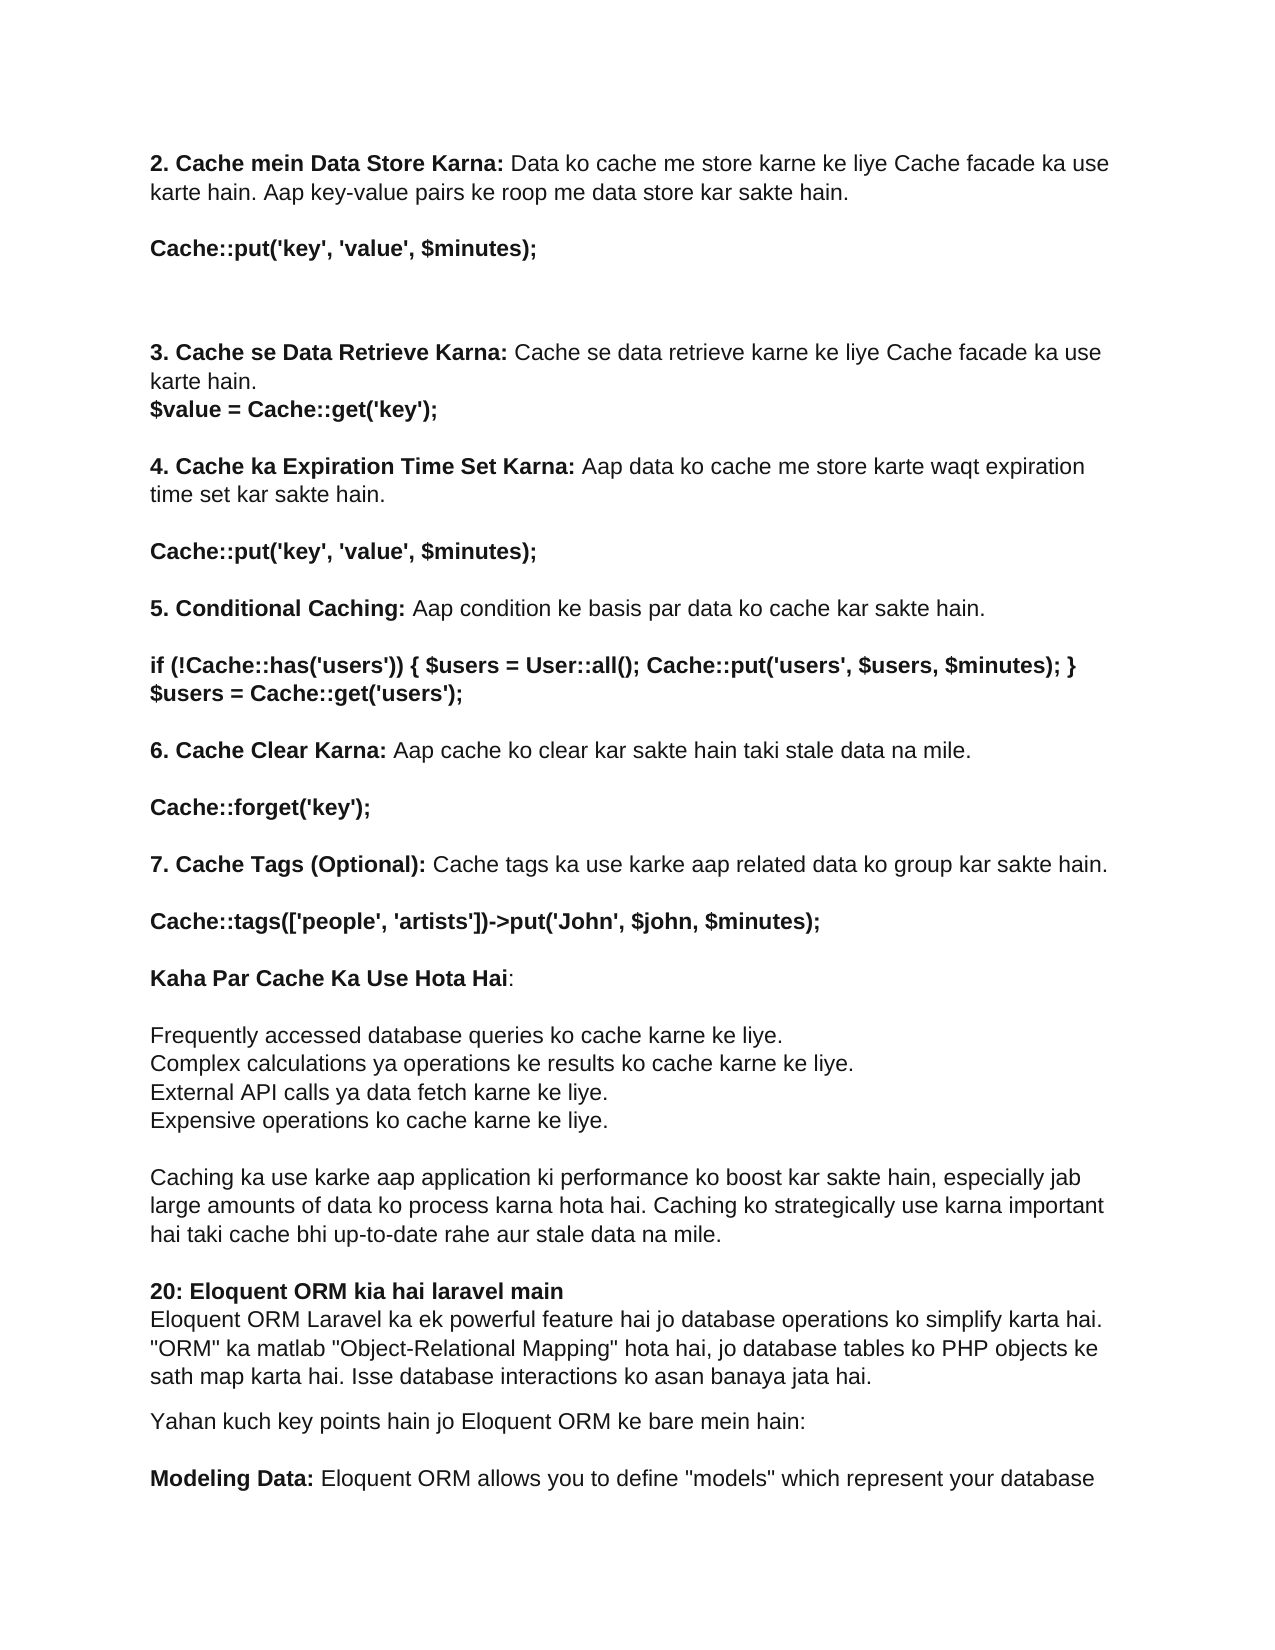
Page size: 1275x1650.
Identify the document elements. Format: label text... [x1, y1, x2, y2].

text 2. Cache mein Data Store Karna: Data ko cache me store karne ke liye Cache facade ka use karte hain. Aap key-value pairs ke roop me data store kar sakte hain. Cache::put('key', 'value', $minutes); [150, 150, 1125, 320]
text 3. Cache se Data Retrieve Karna: Cache se data retrieve karne ke liye Cache facade ka use karte hain. $value = Cache::get('key'); 4. Cache ka Expiration Time Set Karna: Aap data ko cache me store karte waqt expiration time set kar sakte hain. Cache::put('key', 'value', $minutes); 5. Conditional Caching: Aap condition ke basis par data ko cache kar sakte hain. if (!Cache::has('users')) { $users = User::all(); Cache::put('users', $users, $minutes); } $users = Cache::get('users'); 6. Cache Clear Karna: Aap cache ko clear kar sakte hain taki stale data na mile. Cache::forget('key'); 7. Cache Tags (Optional): Cache tags ka use karke aap related data ko group kar sakte hain. Cache::tags(['people', 'artists'])->put('John', $john, $minutes); Kaha Par Cache Ka Use Hota Hai: Frequently accessed database queries ko cache karne ke liye. Complex calculations ya operations ke results ko cache karne ke liye. External API calls ya data fetch karne ke liye. Expensive operations ko cache karne ke liye. Caching ka use karke aap application ki performance ko boost kar sakte hain, especially jab large amounts of data ko process karna hota hai. Caching ko strategically use karna important hai taki cache bhi up-to-date rahe aur stale data na mile. 20: Eloquent ORM kia hai laravel main Eloquent ORM Laravel ka ek powerful feature hai jo database operations ko simplify karta hai. "ORM" ka matlab "Object-Relational Mapping" hota hai, jo database tables ko PHP objects ke sath map karta hai. Isse database interactions ko asan banaya jata hai. [150, 339, 1125, 1389]
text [150, 1408, 1125, 1491]
